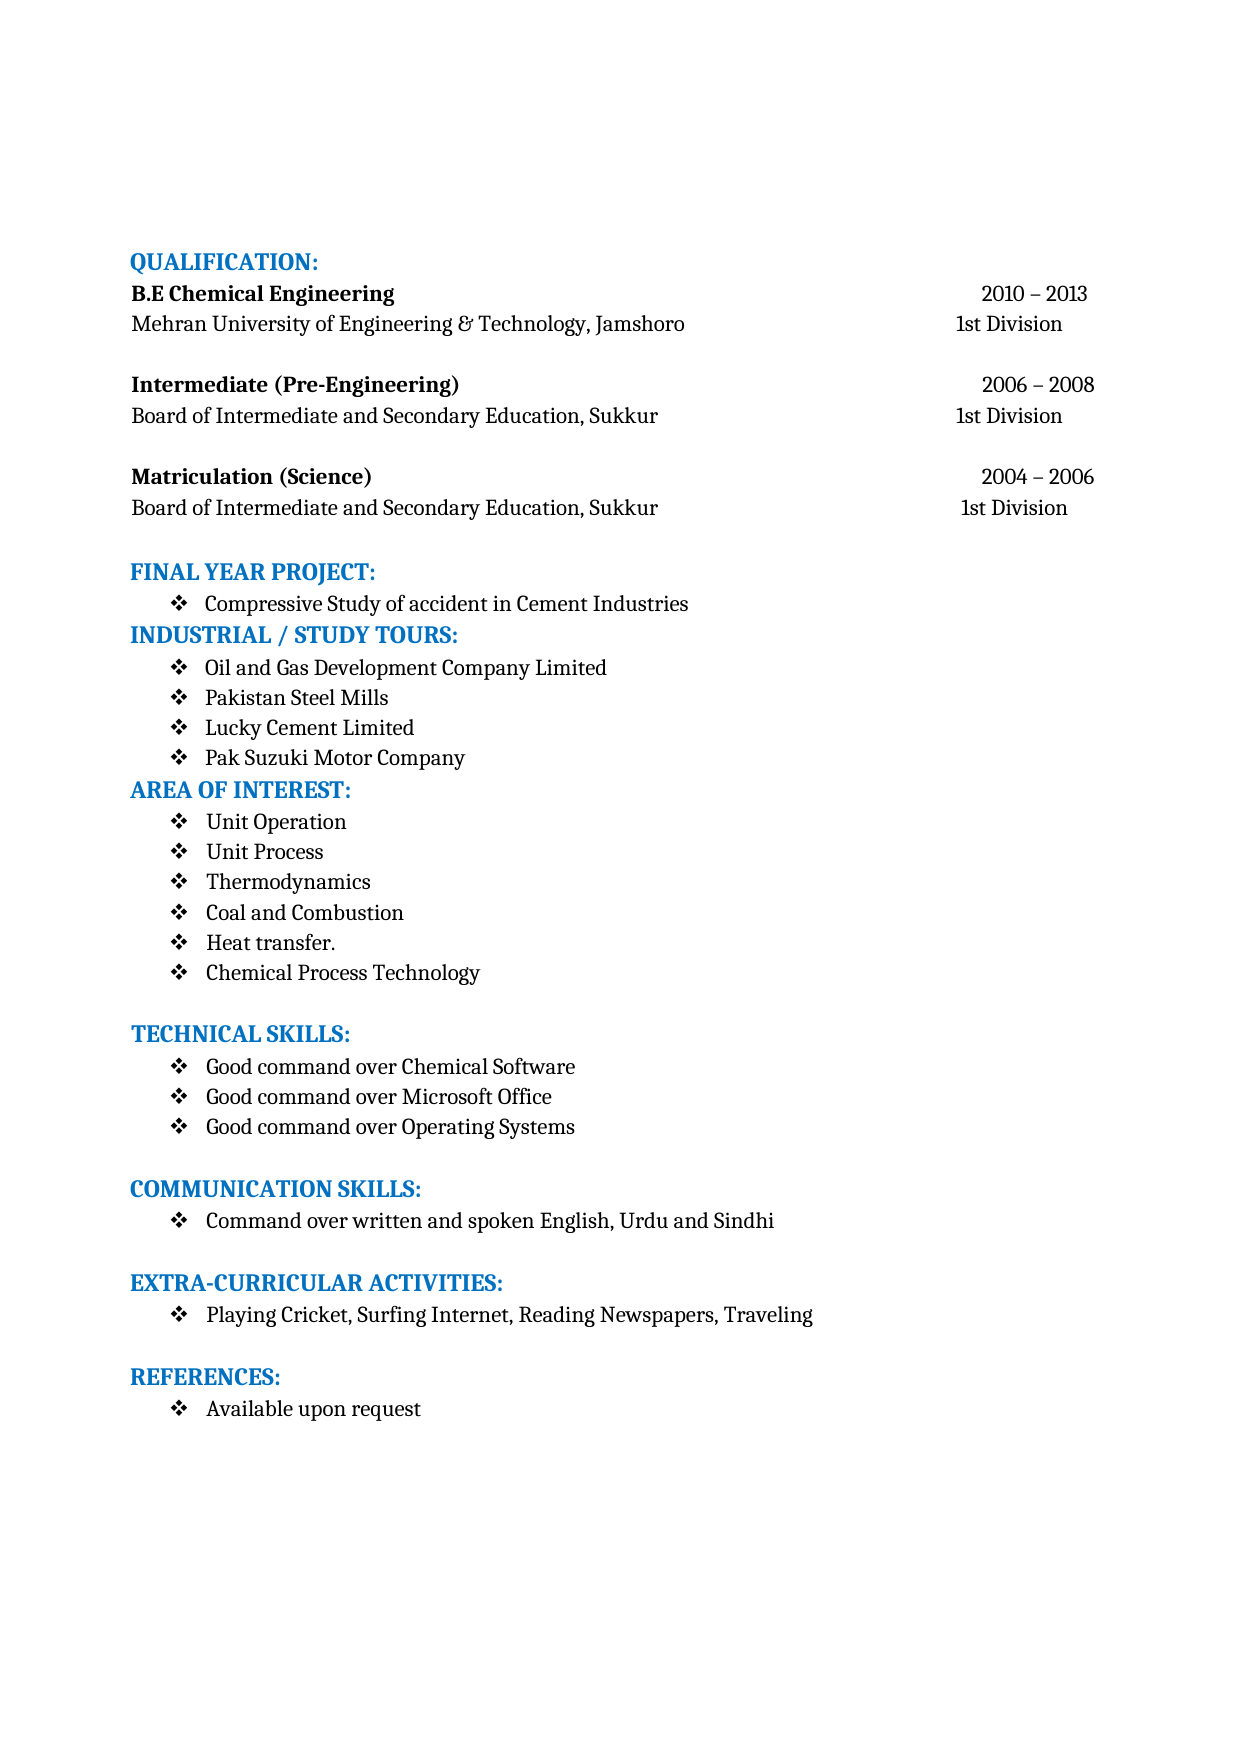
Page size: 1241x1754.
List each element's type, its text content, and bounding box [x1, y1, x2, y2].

text Intermediate (Pre-Engineering) 2006 – 2008 [131, 372, 1107, 399]
text AREA OF INTEREST: [130, 776, 1107, 804]
list Available upon request [169, 1396, 1107, 1422]
list Coal and Combustion [169, 899, 1107, 926]
list Pakistan Steel Mills [169, 685, 1107, 711]
text REFERENCES: [130, 1363, 1107, 1392]
text Mehran University of Engineering & Technology, Jamshoro 1st Division [131, 311, 1107, 338]
list Thermodynamics [169, 869, 1107, 895]
list Chemical Process Technology [169, 960, 1107, 986]
text TECHNICAL SKILLS: [131, 1020, 1107, 1049]
list Playing Cricket, Surfing Internet, Reading Newspapers, Traveling [169, 1302, 1107, 1328]
text Board of Intermediate and Secondary Education, Sukkur 1st Division [131, 494, 1107, 521]
list Compressive Study of accident in Cement Industries [169, 591, 1107, 617]
text QUALIFICATION: [130, 248, 1107, 276]
list Heat transfer. [169, 929, 1107, 956]
list Unit Operation [169, 809, 1107, 835]
list Pak Suzuki Motor Company [169, 745, 1107, 771]
text B.E Chemical Engineering 2010 – 2013 [131, 281, 1107, 307]
list Command over written and spoken English, Urdu and Sindhi [169, 1208, 1107, 1234]
text Matriculation (Science) 2004 – 2006 [131, 464, 1107, 490]
list Oil and Gas Development Company Limited [169, 654, 1107, 681]
list Good command over Chemical Software [169, 1053, 1107, 1080]
list Good command over Operating Systems [169, 1114, 1107, 1140]
text EXTRA-CURRICULAR ACTIVITIES: [130, 1269, 1107, 1298]
text Board of Intermediate and Secondary Education, Sukkur 1st Division [131, 403, 1107, 429]
list Lucky Cement Limited [169, 715, 1107, 741]
list Unit Process [169, 839, 1107, 865]
text COMMUNICATION SKILLS: [130, 1175, 1107, 1204]
text INDUSTRIAL / STUDY TOURS: [130, 621, 1107, 650]
list Good command over Microsoft Office [169, 1084, 1107, 1110]
text FINAL YEAR PROJECT: [130, 558, 1107, 587]
